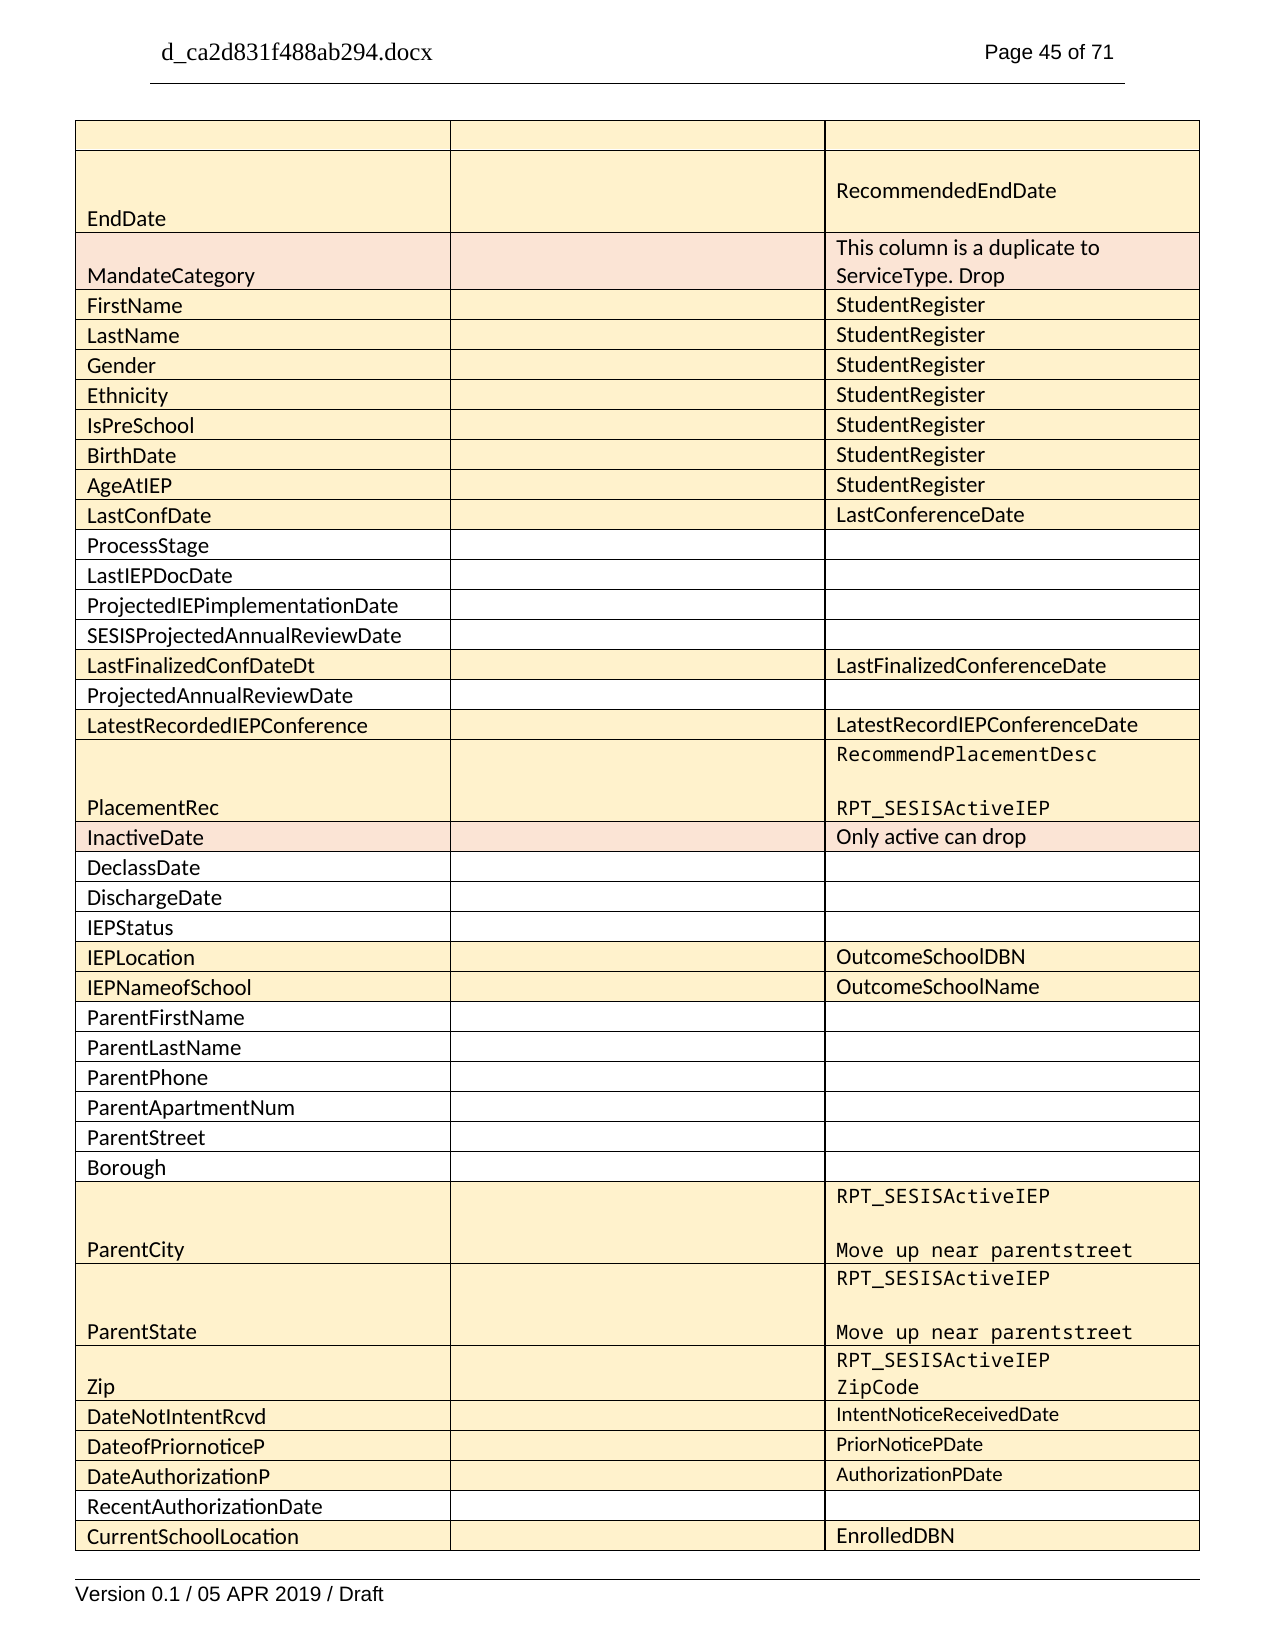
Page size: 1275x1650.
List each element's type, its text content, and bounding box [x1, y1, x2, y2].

table_cell RecommendedEndDate [826, 151, 1199, 232]
table_cell StudentRegister [826, 320, 1199, 349]
table_cell ProcessStage [76, 530, 450, 559]
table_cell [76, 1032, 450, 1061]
table_cell LastFinalizedConferenceDate [826, 650, 1199, 679]
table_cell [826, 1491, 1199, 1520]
table_cell [451, 740, 824, 821]
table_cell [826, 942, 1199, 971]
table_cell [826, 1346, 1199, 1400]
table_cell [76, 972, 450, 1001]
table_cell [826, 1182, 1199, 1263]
table_cell [451, 233, 824, 289]
table_cell IEPStatus [76, 912, 450, 941]
table_cell [826, 852, 1199, 881]
table_cell [826, 530, 1199, 559]
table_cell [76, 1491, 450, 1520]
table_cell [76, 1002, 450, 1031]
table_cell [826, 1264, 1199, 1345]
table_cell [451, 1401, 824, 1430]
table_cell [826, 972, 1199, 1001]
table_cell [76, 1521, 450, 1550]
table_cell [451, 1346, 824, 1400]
table_cell DischargeDate [76, 882, 450, 911]
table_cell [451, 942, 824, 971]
table_cell [451, 320, 824, 349]
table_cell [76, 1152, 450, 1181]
table_cell [451, 500, 824, 529]
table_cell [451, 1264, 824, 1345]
table_cell [451, 151, 824, 232]
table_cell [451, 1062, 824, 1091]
table_cell [451, 350, 824, 379]
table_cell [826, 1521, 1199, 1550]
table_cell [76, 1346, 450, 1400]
table_cell LastFinalizedConfDateDt [76, 650, 450, 679]
table_cell MandateCategory [76, 233, 450, 289]
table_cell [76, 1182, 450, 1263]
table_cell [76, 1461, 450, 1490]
table_cell [826, 620, 1199, 649]
table_cell DeclassDate [76, 852, 450, 881]
table_cell StudentRegister [826, 470, 1199, 499]
table_cell [826, 560, 1199, 589]
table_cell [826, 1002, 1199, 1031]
table_cell StudentRegister [826, 350, 1199, 379]
table_cell StudentRegister [826, 410, 1199, 439]
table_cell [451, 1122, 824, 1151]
table_cell [451, 650, 824, 679]
table_cell LatestRecordedIEPConference [76, 710, 450, 739]
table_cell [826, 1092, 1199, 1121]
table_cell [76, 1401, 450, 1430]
table_cell ProjectedIEPimplementationDate [76, 590, 450, 619]
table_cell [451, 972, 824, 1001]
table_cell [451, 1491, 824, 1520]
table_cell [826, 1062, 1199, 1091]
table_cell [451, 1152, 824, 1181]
table_cell [451, 290, 824, 319]
table_cell [451, 470, 824, 499]
table_cell [451, 912, 824, 941]
table_cell [451, 680, 824, 709]
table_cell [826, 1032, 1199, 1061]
table_cell PlacementRec [76, 740, 450, 821]
table_cell FirstName [76, 290, 450, 319]
table_cell [451, 560, 824, 589]
table_cell [826, 590, 1199, 619]
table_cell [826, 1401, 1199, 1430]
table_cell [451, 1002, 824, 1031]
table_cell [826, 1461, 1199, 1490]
table_cell LastConfDate [76, 500, 450, 529]
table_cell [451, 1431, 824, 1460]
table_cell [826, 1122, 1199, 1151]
table_cell LastConferenceDate [826, 500, 1199, 529]
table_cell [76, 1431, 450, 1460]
table_cell LastIEPDocDate [76, 560, 450, 589]
table_cell [451, 440, 824, 469]
table_cell RecommendPlacementDesc RPT_SESISActiveIEP [826, 740, 1199, 821]
table_cell [826, 680, 1199, 709]
table_cell This column is a duplicate to ServiceType. Drop [826, 233, 1199, 289]
table_cell LatestRecordIEPConferenceDate [826, 710, 1199, 739]
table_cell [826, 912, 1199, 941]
table_cell StudentRegister [826, 380, 1199, 409]
table_cell BirthDate [76, 440, 450, 469]
table_cell AgeAtIEP [76, 470, 450, 499]
table_cell [451, 620, 824, 649]
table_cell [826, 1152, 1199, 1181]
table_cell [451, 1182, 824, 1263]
table_cell [451, 590, 824, 619]
table_cell StudentRegister [826, 290, 1199, 319]
table_cell [451, 121, 824, 149]
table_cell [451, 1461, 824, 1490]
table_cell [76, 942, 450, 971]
table_cell Gender [76, 350, 450, 379]
table_cell StartDate [76, 121, 450, 149]
table_cell [451, 710, 824, 739]
table_cell [451, 530, 824, 559]
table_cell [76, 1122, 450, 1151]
table_cell [451, 822, 824, 851]
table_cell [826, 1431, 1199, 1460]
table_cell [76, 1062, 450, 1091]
table_cell IsPreSchool [76, 410, 450, 439]
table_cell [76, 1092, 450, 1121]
table_cell [451, 380, 824, 409]
table_cell LastName [76, 320, 450, 349]
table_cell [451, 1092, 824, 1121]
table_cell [826, 121, 1199, 149]
table_cell [451, 852, 824, 881]
table_cell [826, 882, 1199, 911]
table_cell [451, 410, 824, 439]
table_cell SESISProjectedAnnualReviewDate [76, 620, 450, 649]
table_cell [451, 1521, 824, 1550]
table_cell Only active can drop [826, 822, 1199, 851]
table_cell EndDate [76, 151, 450, 232]
table_cell ProjectedAnnualReviewDate [76, 680, 450, 709]
table_cell Ethnicity [76, 380, 450, 409]
table_cell StudentRegister [826, 440, 1199, 469]
table_cell InactiveDate [76, 822, 450, 851]
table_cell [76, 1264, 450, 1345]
table_cell [451, 882, 824, 911]
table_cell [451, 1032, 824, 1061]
